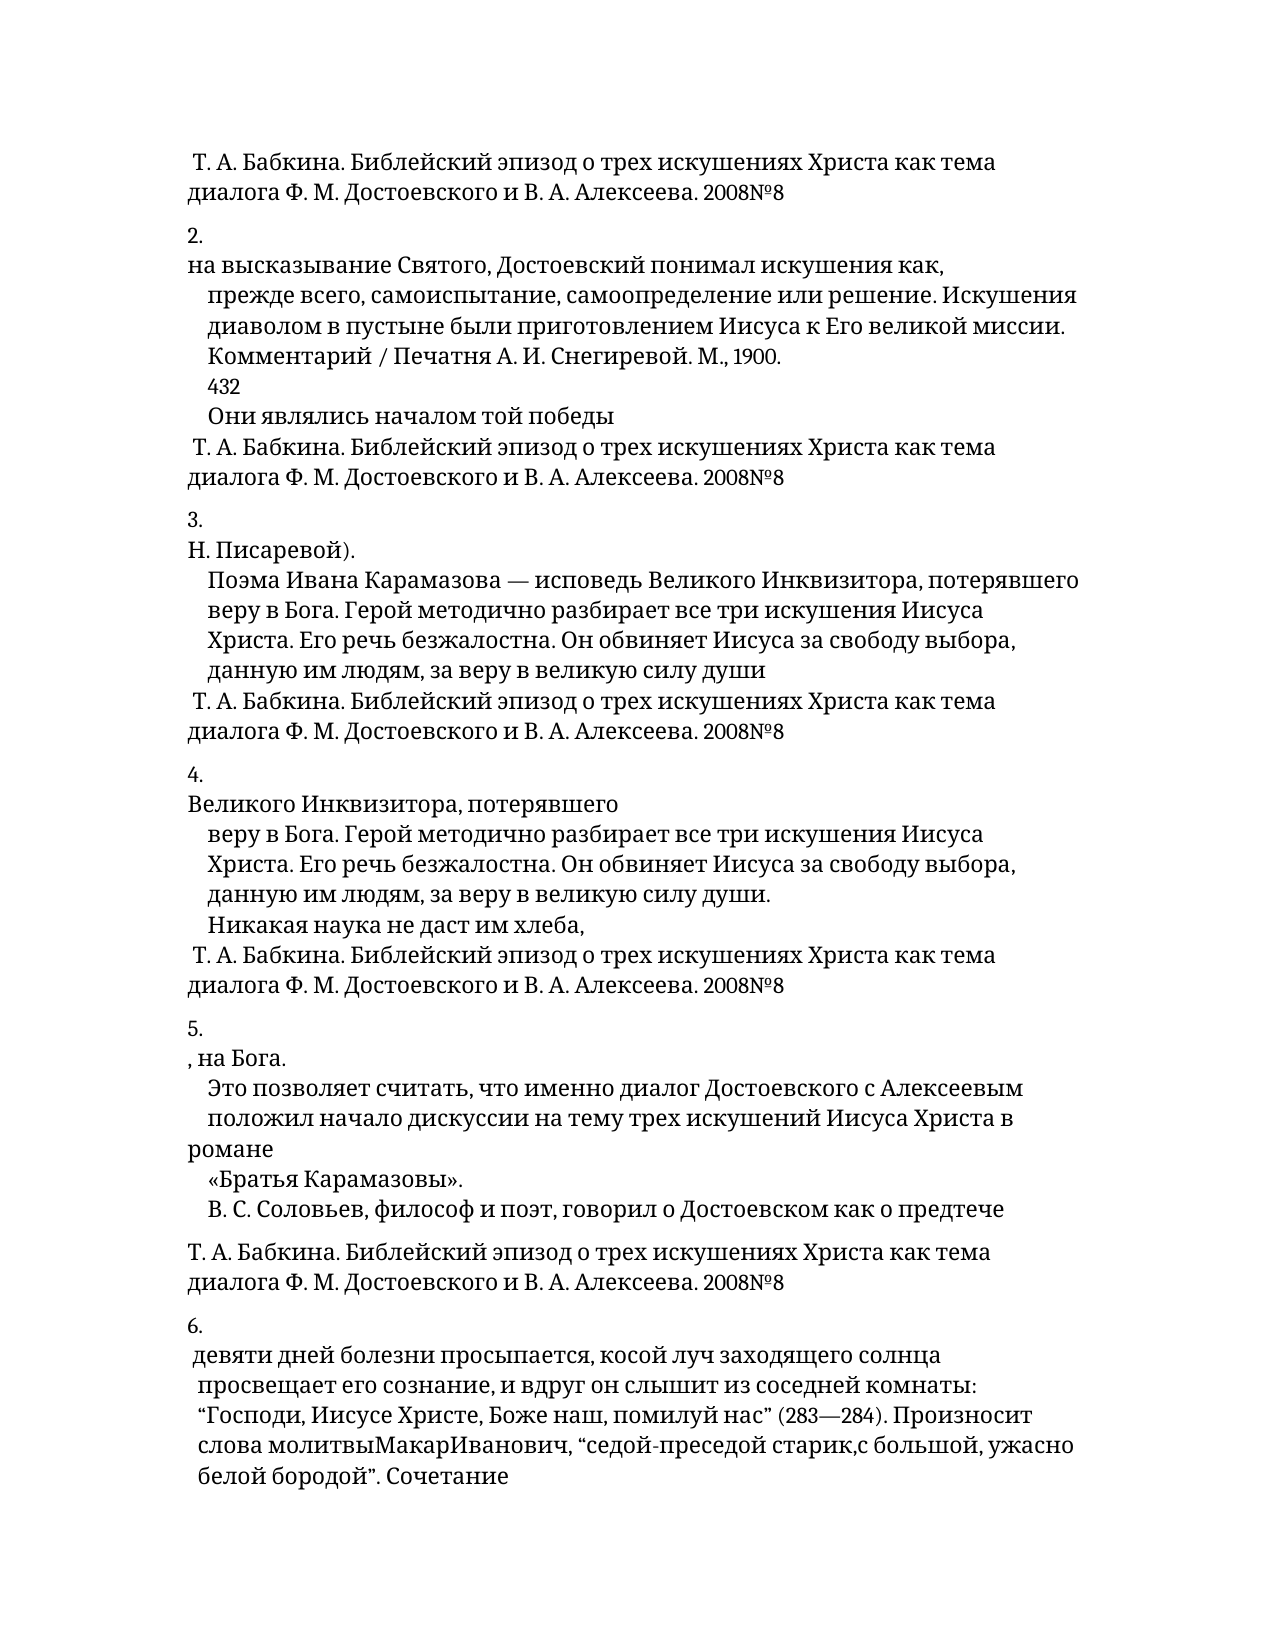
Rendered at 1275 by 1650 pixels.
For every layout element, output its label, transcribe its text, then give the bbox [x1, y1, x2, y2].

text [187, 150, 1087, 207]
text 4. Великого Инквизитора, потерявшего веру в Бога. Герой методично разбирает все три искушения Иисуса Христа. Его речь безжалостна. Он обвиняет Иисуса за свободу выбора, данную им людям, за веру в великую силу души. Никакая наука не даст им хлеба, Т. А. Бабкина. Библейский эпизод о трех искушениях Христа как тема диалога Ф. М. Достоевского и В. А. Алексеева. 2008№8 [187, 761, 1087, 999]
text 3. Н. Писаревой). Поэма Ивана Карамазова — исповедь Великого Инквизитора, потерявшего веру в Бога. Герой методично разбирает все три искушения Иисуса Христа. Его речь безжалостна. Он обвиняет Иисуса за свободу выбора, данную им людям, за веру в великую силу души Т. А. Бабкина. Библейский эпизод о трех искушениях Христа как тема диалога Ф. М. Достоевского и В. А. Алексеева. 2008№8 [187, 507, 1087, 745]
text Т. А. Бабкина. Библейский эпизод о трех искушениях Христа как тема диалога Ф. М. Достоевского и В. А. Алексеева. 2008№8 [187, 1239, 1087, 1296]
text 5. , на Бога. Это позволяет считать, что именно диалог Достоевского с Алексеевым положил начало дискуссии на тему трех искушений Иисуса Христа в романе «Братья Карамазовы». В. С. Соловьев, философ и поэт, говорил о Достоевском как о предтече [187, 1016, 1087, 1223]
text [187, 1312, 1087, 1490]
text 2. на высказывание Святого, Достоевский понимал искушения как, прежде всего, самоиспытание, самоопределение или решение. Искушения диаволом в пустыне были приготовлением Иисуса к Его великой миссии. Комментарий / Печатня А. И. Снегиревой. М., 1900. 432 Они являлись началом той победы Т. А. Бабкина. Библейский эпизод о трех искушениях Христа как тема диалога Ф. М. Достоевского и В. А. Алексеева. 2008№8 [187, 223, 1087, 491]
